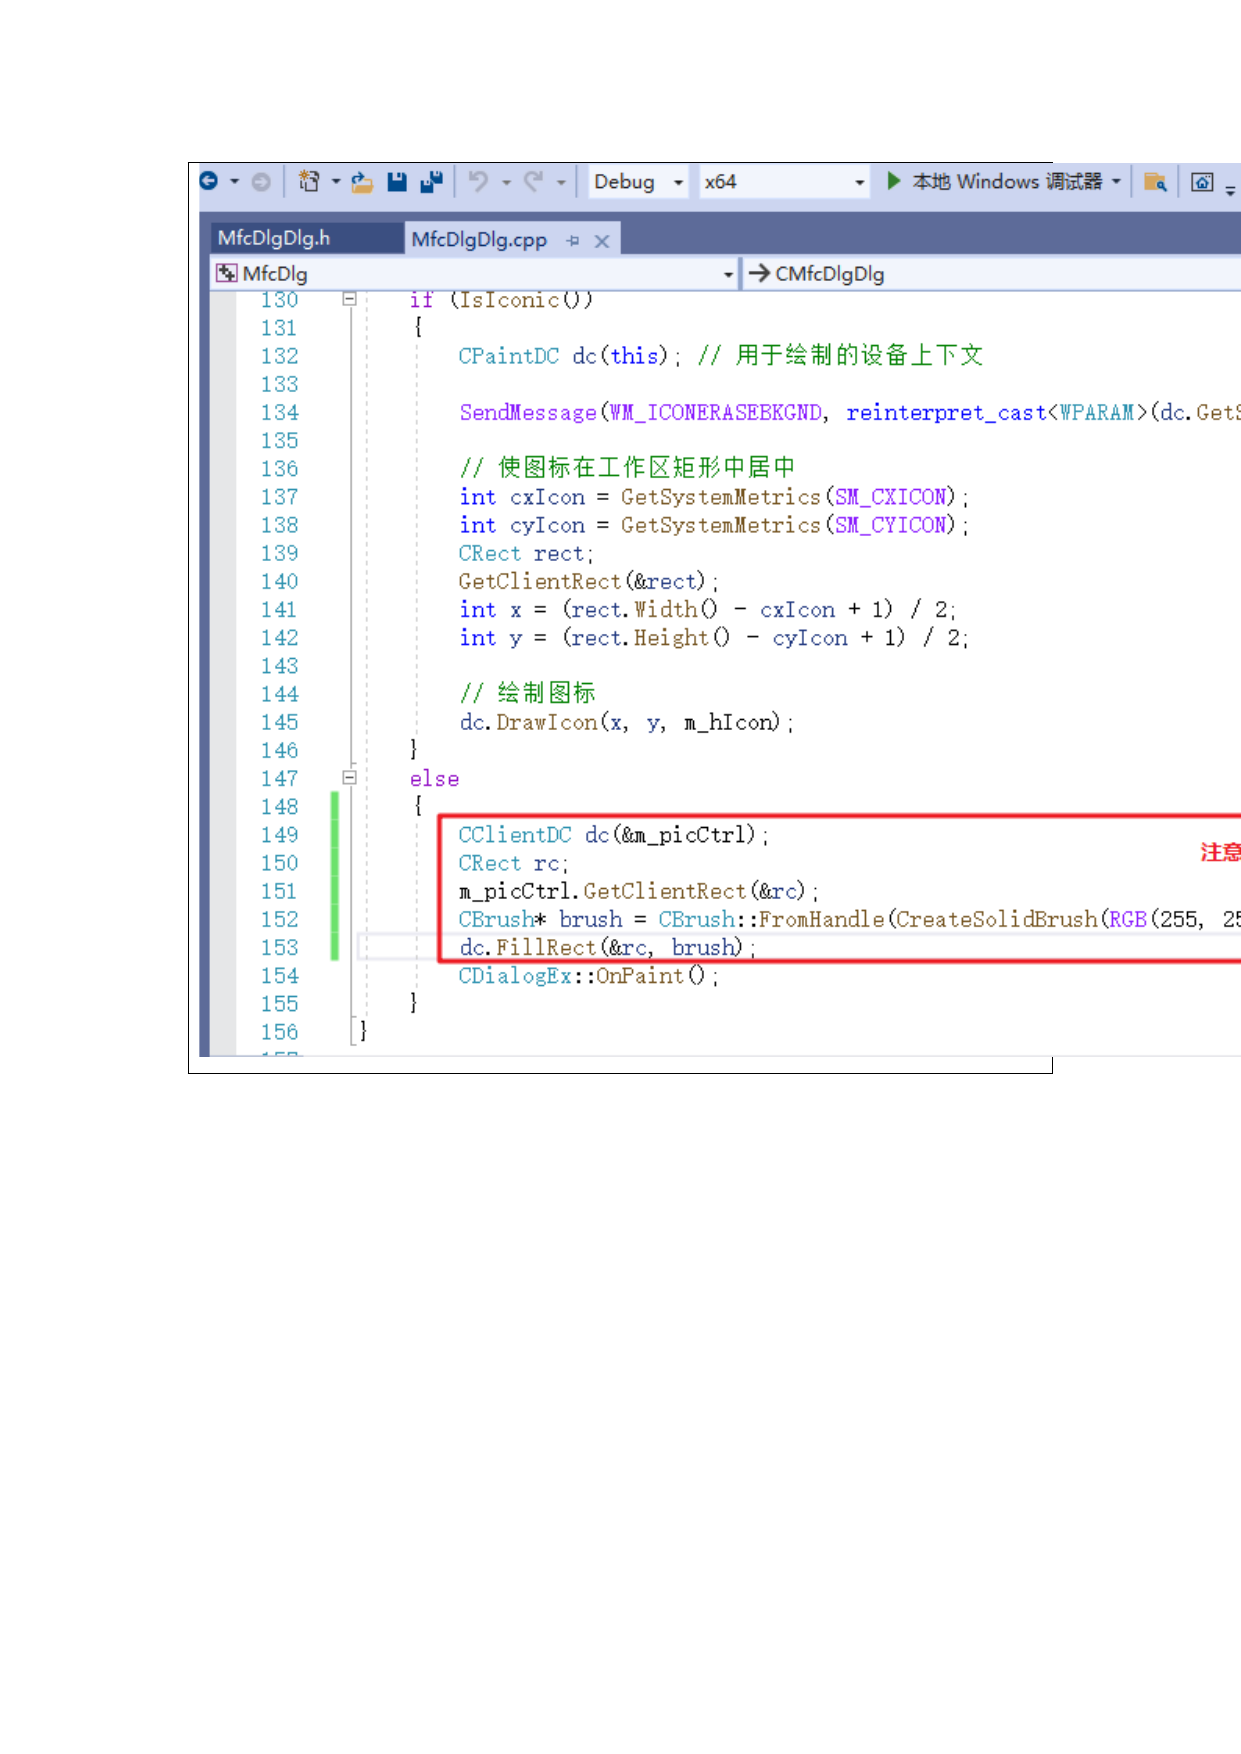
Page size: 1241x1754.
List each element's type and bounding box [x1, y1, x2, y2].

picture [199, 163, 1241, 1057]
table_header [189, 163, 1052, 1073]
